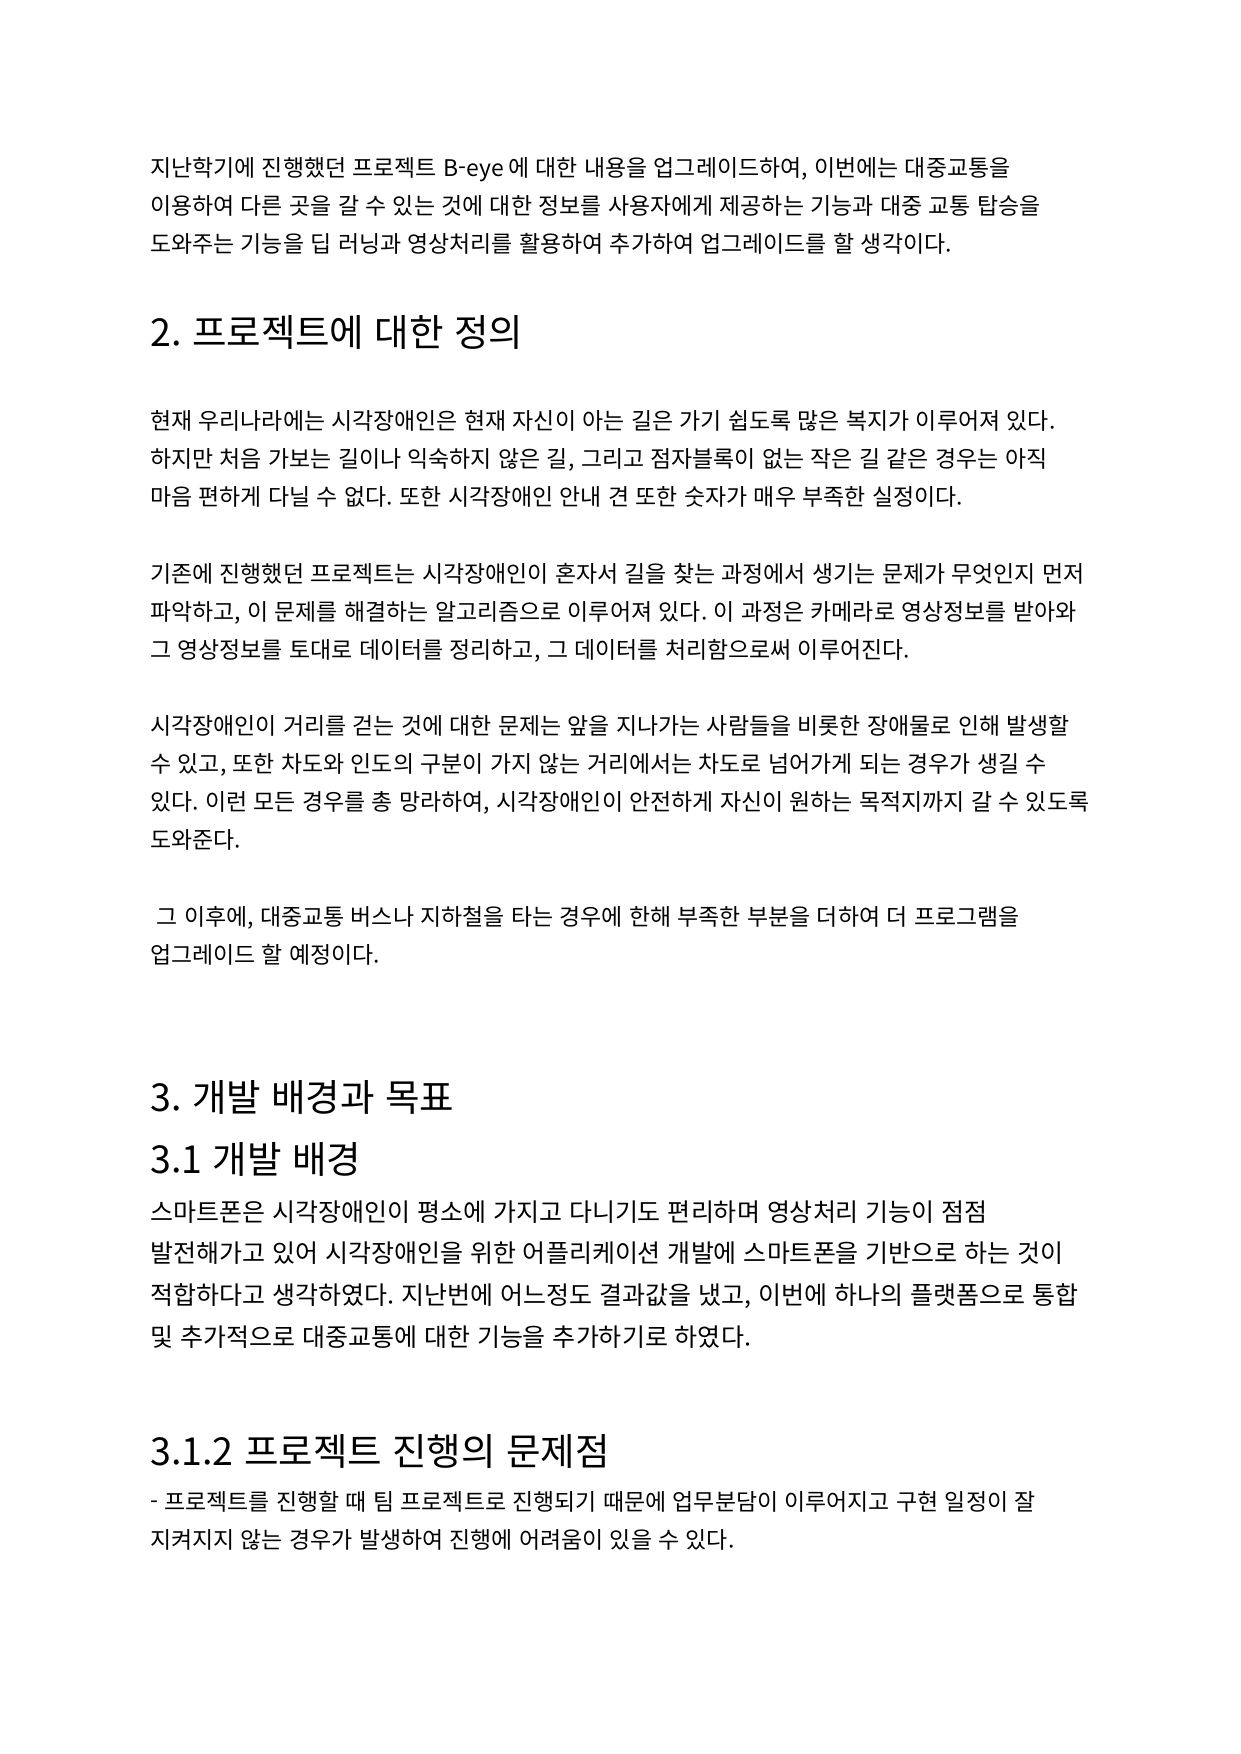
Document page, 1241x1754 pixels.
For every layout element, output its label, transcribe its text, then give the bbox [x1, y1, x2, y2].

text - 프로젝트를 진행할 때 팀 프로젝트로 진행되기 때문에 업무분담이 이루어지고 구현 일정이 잘 지켜지지 않는 경우가 발생하여 진행에 어려움이 있을 수 있다. [150, 1484, 1090, 1555]
text 시각장애인이 거리를 걷는 것에 대한 문제는 앞을 지나가는 사람들을 비롯한 장애물로 인해 발생할 수 있고, 또한 차도와 인도의 구분이 가지 않는 거리에서는 차도로 넘어가게 되는 경우가 생길 수 있다. 이런 모든 경우를 총 망라하여, 시각장애인이 안전하게 자신이 원하는 목적지까지 갈 수 있도록 도와준다. [150, 708, 1090, 856]
text 3.1.2 프로젝트 진행의 문제점 [150, 1421, 1090, 1476]
text 지난학기에 진행했던 프로젝트 B-eye에 대한 내용을 업그레이드하여, 이번에는 대중교통을 이용하여 다른 곳을 갈 수 있는 것에 대한 정보를 사용자에게 제공하는 기능과 대중 교통 탑승을 도와주는 기능을 딥 러닝과 영상처리를 활용하여 추가하여 업그레이드를 할 생각이다. [150, 150, 1090, 259]
text 2. 프로젝트에 대한 정의 [150, 302, 1090, 357]
text 스마트폰은 시각장애인이 평소에 가지고 다니기도 편리하며 영상처리 기능이 점점 발전해가고 있어 시각장애인을 위한 어플리케이션 개발에 스마트폰을 기반으로 하는 것이 적합하다고 생각하였다. 지난번에 어느정도 결과값을 냈고, 이번에 하나의 플랫폼으로 통합 및 추가적으로 대중교통에 대한 기능을 추가하기로 하였다. [150, 1192, 1090, 1353]
text 현재 우리나라에는 시각장애인은 현재 자신이 아는 길은 가기 쉽도록 많은 복지가 이루어져 있다. 하지만 처음 가보는 길이나 익숙하지 않은 길, 그리고 점자블록이 없는 작은 길 같은 경우는 아직 마음 편하게 다닐 수 없다. 또한 시각장애인 안내 견 또한 숫자가 매우 부족한 실정이다. [150, 403, 1090, 512]
text 그 이후에, 대중교통 버스나 지하철을 타는 경우에 한해 부족한 부분을 더하여 더 프로그램을 업그레이드 할 예정이다. [150, 899, 1090, 970]
text 3.1 개발 배경 [150, 1130, 1090, 1184]
text 기존에 진행했던 프로젝트는 시각장애인이 혼자서 길을 찾는 과정에서 생기는 문제가 무엇인지 먼저 파악하고, 이 문제를 해결하는 알고리즘으로 이루어져 있다. 이 과정은 카메라로 영상정보를 받아와 그 영상정보를 토대로 데이터를 정리하고, 그 데이터를 처리함으로써 이루어진다. [150, 556, 1090, 665]
text 3. 개발 배경과 목표 [150, 1067, 1090, 1122]
